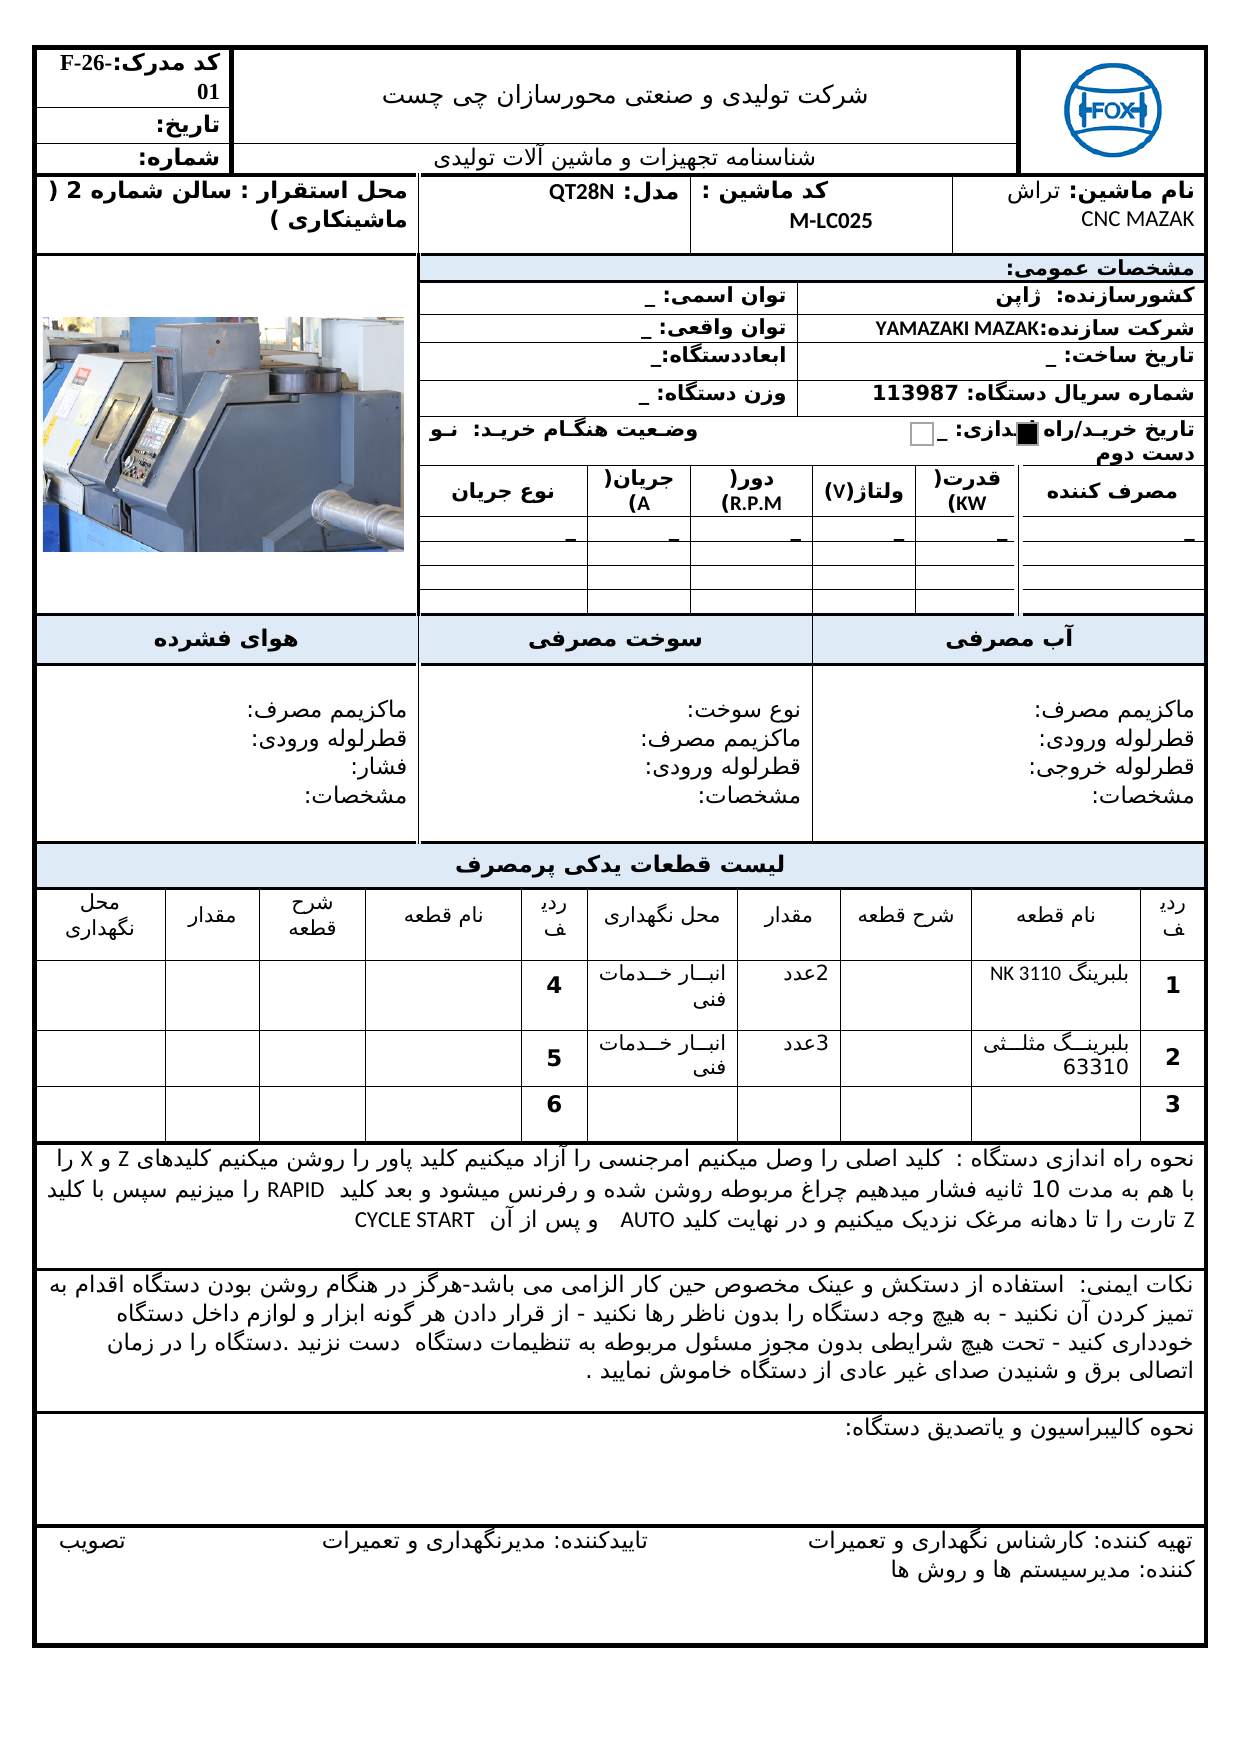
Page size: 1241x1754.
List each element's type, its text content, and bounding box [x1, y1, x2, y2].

table_cell ابعاددستگاه:_ [420, 343, 797, 379]
table_cell [366, 1087, 521, 1141]
table_cell انبار خدمات فنی [588, 1031, 737, 1086]
table_cell [166, 1087, 259, 1141]
table_cell [420, 590, 587, 613]
table_cell [841, 961, 971, 1030]
table_cell کد ماشین : M-LC025 [691, 177, 952, 253]
table_cell آب مصرفی [813, 613, 1204, 663]
table_cell [37, 253, 417, 613]
table_cell [738, 1087, 840, 1141]
table_cell ماکزیمم مصرف: قطرلوله ورودی: فشار: مشخصات: [37, 663, 418, 841]
table_cell [260, 1087, 365, 1141]
table_cell نحوه کالیبراسیون و یاتصدیق دستگاه: [37, 1414, 1204, 1524]
table_cell ردیف [1141, 890, 1204, 959]
table_cell شناسنامه تجهیزات و ماشین آلات تولیدی [234, 144, 1016, 172]
table_cell _ [691, 517, 812, 541]
table_cell [841, 1087, 971, 1141]
table_cell [1019, 541, 1204, 565]
picture [42, 317, 404, 552]
table_cell محل نگهداری [37, 890, 165, 959]
table_cell نام قطعه [366, 890, 521, 959]
table_cell دور(R.P.M) [691, 466, 812, 516]
table_cell [588, 542, 690, 565]
table_cell [588, 590, 690, 613]
table_cell شماره سریال دستگاه: 113987 [798, 381, 1204, 416]
table_cell تاریخ ساخت: _ [798, 343, 1204, 379]
table_cell [916, 541, 1018, 565]
table_cell [166, 961, 259, 1030]
table_cell نام ماشین: تراش CNC MAZAK [953, 177, 1204, 253]
table_cell [37, 961, 165, 1030]
table_cell محل استقرار : سالن شماره 2 ( ماشینکاری ) [37, 173, 418, 253]
table_cell [366, 1031, 521, 1086]
table_cell _ [916, 516, 1018, 541]
table_cell تاریخ خرید/راه اندازی: _ وضعیت هنگام خرید: نو دست دوم [420, 417, 1204, 465]
table_cell مقدار [166, 890, 259, 959]
table_cell مشخصات عمومی: [420, 253, 1204, 280]
table_cell [420, 542, 587, 565]
table_cell نحوه راه اندازی دستگاه : کلید اصلی را وصل میکنیم امرجنسی را آزاد میکنیم کلید پاور را روشن میکنیم کلیدهای Z و X را با هم به مدت 10 ثانیه فشار میدهیم چراغ مربوطه روشن شده و رفرنس میشود و بعد کلید RAPID را میزنیم سپس با کلید Z تارت را تا دهانه مرغک نزدیک میکنیم و در نهایت کلید AUTO و پس از آن CYCLE START [37, 1145, 1204, 1268]
table_cell [588, 1087, 737, 1141]
table_cell [1019, 589, 1204, 613]
table_cell _ [1019, 516, 1204, 541]
table_cell 2 [1141, 1031, 1204, 1086]
table_cell شماره: [37, 144, 229, 172]
table_cell _ [813, 517, 915, 541]
table_cell [813, 590, 915, 613]
table_cell 3 [1141, 1087, 1204, 1141]
table_cell کشورسازنده: ژاپن [798, 283, 1204, 314]
table_header [1021, 50, 1204, 172]
table_cell 6 [522, 1087, 587, 1141]
table_cell [260, 961, 365, 1030]
table_cell 3عدد [738, 1031, 840, 1086]
table_cell مدل: QT28N [419, 173, 690, 253]
table_cell قدرت(KW) [916, 465, 1018, 516]
table_cell 4 [522, 961, 587, 1030]
table_cell وزن دستگاه: _ [420, 381, 797, 416]
table_cell [841, 1031, 971, 1086]
table_cell بلبرینگ NK 3110 [972, 961, 1140, 1030]
table_cell نکات ایمنی: استفاده از دستکش و عینک مخصوص حین کار الزامی می باشد-هرگز در هنگام روشن بودن دستگاه اقدام به تمیز کردن آن نکنید - به هیچ وجه دستگاه را بدون ناظر رها نکنید - از قرار دادن هر گونه ابزار و لوازم داخل دستگاه خودداری کنید - تحت هیچ شرایطی بدون مجوز مسئول مربوطه به تنظیمات دستگاه دست نزنید .دستگاه را در زمان اتصالی برق و شنیدن صدای غیر عادی از دستگاه خاموش نمایید . [37, 1271, 1204, 1411]
table_cell [588, 566, 690, 589]
table_cell ردیف [522, 890, 587, 959]
table_cell [37, 1087, 165, 1141]
table_cell [260, 1031, 365, 1086]
table_cell سوخت مصرفی [419, 613, 812, 663]
table_cell [420, 566, 587, 589]
table_header شرکت تولیدی و صنعتی محورسازان چی چست [234, 50, 1016, 143]
table_cell شرح قطعه [841, 890, 971, 959]
table_cell [691, 566, 812, 589]
table_cell [691, 590, 812, 613]
table_cell نوع سوخت: ماکزیمم مصرف: قطرلوله ورودی: مشخصات: [419, 663, 812, 841]
table_cell 2عدد [738, 961, 840, 1030]
table_cell شرکت سازنده:YAMAZAKI MAZAK [798, 315, 1204, 342]
table_cell تهیه کننده: کارشناس نگهداری و تعمیرات تاییدکننده: مدیرنگهداری و تعمیرات تصویب کننده: مدیرسیستم ها و روش ها [37, 1528, 1204, 1643]
table_cell محل نگهداری [588, 890, 737, 959]
table_cell [972, 1087, 1140, 1141]
table_cell بلبرینگ مثلثی 63310 [972, 1031, 1140, 1086]
table_cell [691, 542, 812, 565]
table_cell [166, 1031, 259, 1086]
table_cell نوع جریان [420, 466, 587, 516]
table_cell [916, 589, 1018, 613]
table_cell _ [588, 517, 690, 541]
table_cell نام قطعه [972, 890, 1140, 959]
table_header کد مدرک:F-26-01 [37, 50, 229, 107]
table_cell ولتاژ(V) [813, 466, 915, 516]
table_cell [1019, 565, 1204, 589]
table_cell [813, 542, 915, 565]
table_cell [813, 566, 915, 589]
table_cell لیست قطعات یدکی پرمصرف [37, 841, 1204, 887]
table_cell مقدار [738, 890, 840, 959]
table_cell تاریخ: [37, 108, 229, 143]
table_cell توان اسمی: _ [420, 283, 797, 314]
table_cell [916, 565, 1018, 589]
table_cell [37, 1031, 165, 1086]
table_cell انبار خدمات فنی [588, 961, 737, 1030]
table_cell 5 [522, 1031, 587, 1086]
table_cell جریان(A) [588, 466, 690, 516]
table_cell شرح قطعه [260, 890, 365, 959]
table_cell _ [420, 517, 587, 541]
table_cell توان واقعی: _ [420, 315, 797, 342]
table_cell مصرف کننده [1019, 465, 1204, 516]
table_cell ماکزیمم مصرف: قطرلوله ورودی: قطرلوله خروجی: مشخصات: [813, 666, 1204, 841]
table_cell 1 [1141, 961, 1204, 1030]
table_cell هوای فشرده [37, 613, 418, 663]
table_cell [366, 961, 521, 1030]
